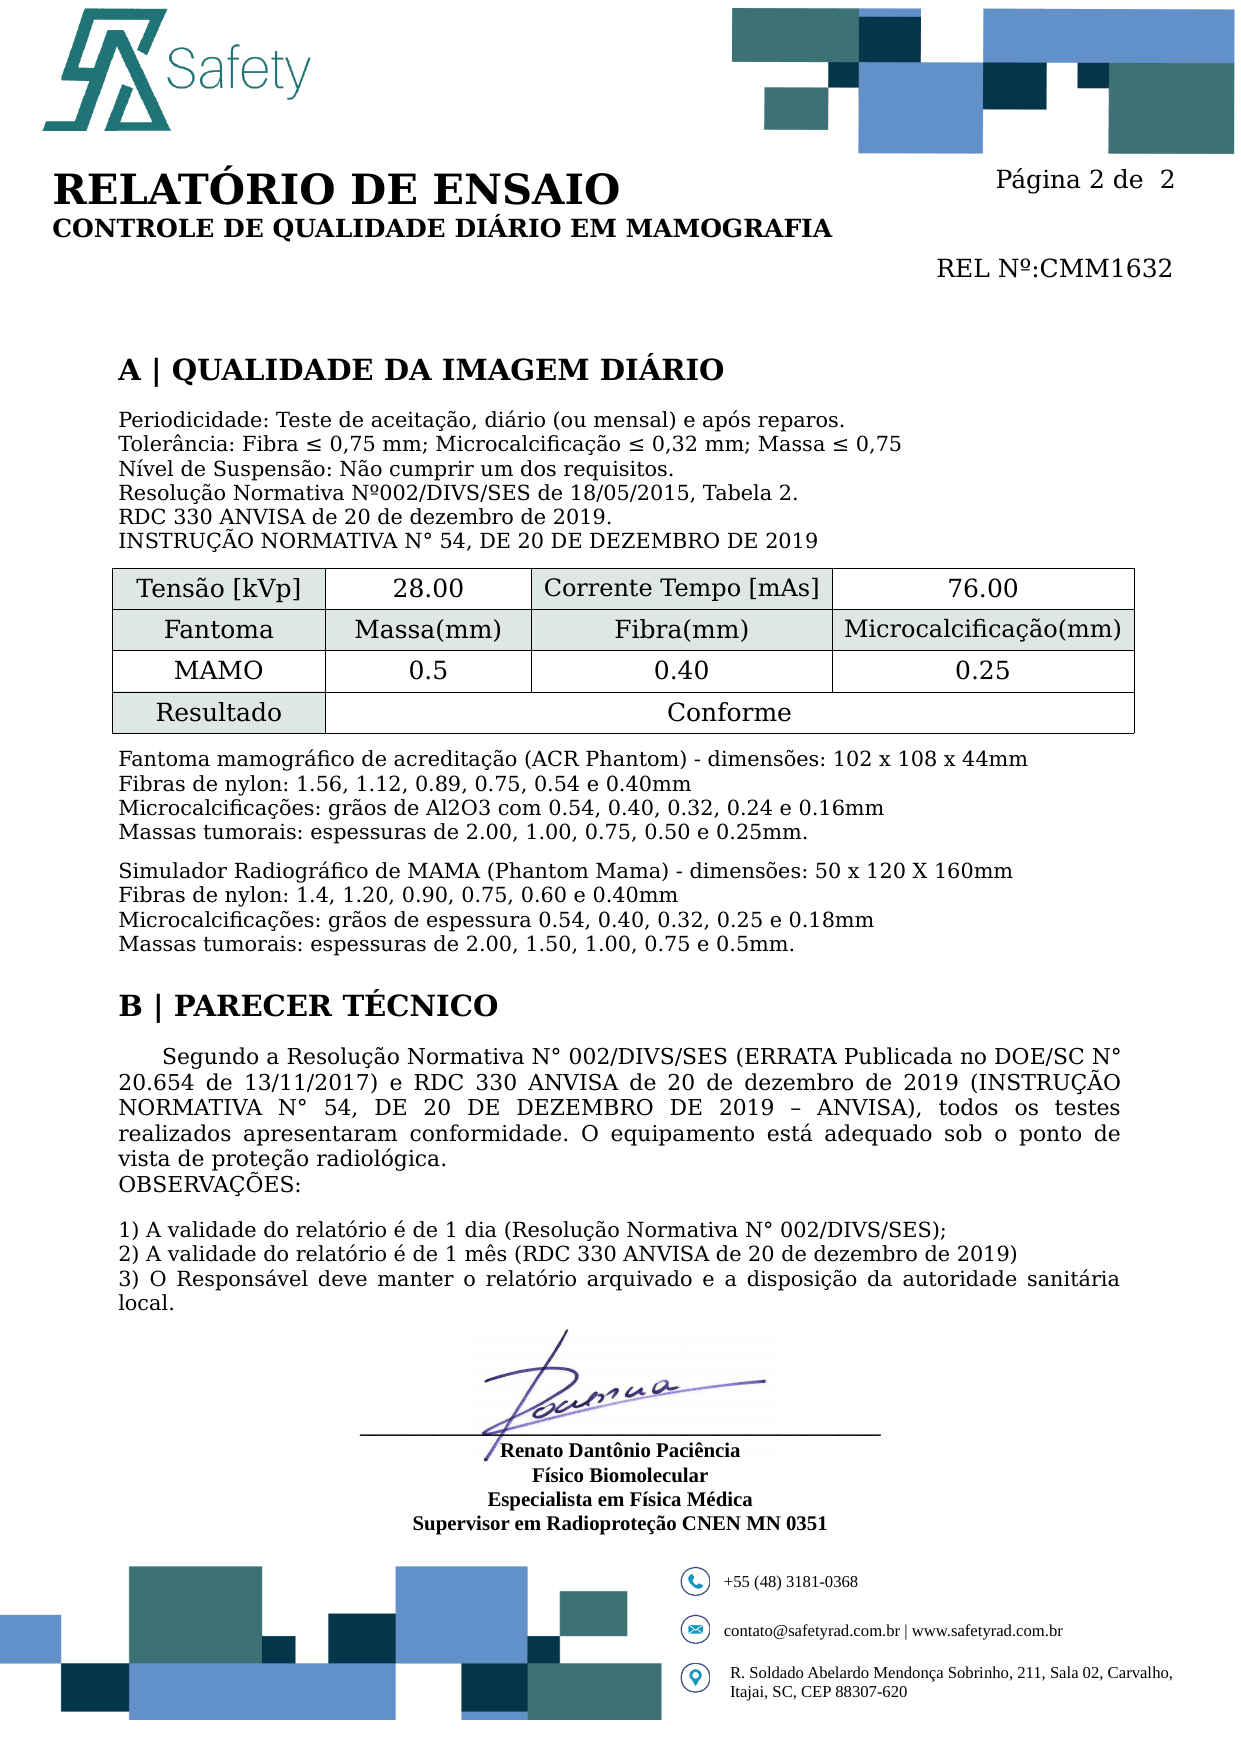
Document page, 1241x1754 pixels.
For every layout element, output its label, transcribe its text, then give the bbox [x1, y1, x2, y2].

text Microcalcificações: grãos de Al2O3 com 0.54, 0.40, 0.32, 0.24 e 0.16mm [118, 796, 1122, 820]
table_header 28.00 [326, 569, 531, 609]
text Massas tumorais: espessuras de 2.00, 1.50, 1.00, 0.75 e 0.5mm. [118, 932, 1122, 956]
table_cell 0.40 [532, 651, 832, 691]
text Fantoma mamográfico de acreditação (ACR Phantom) - dimensões: 102 x 108 x 44mm [118, 747, 1122, 772]
text Segundo a Resolução Normativa N° 002/DIVS/SES (ERRATA Publicada no DOE/SC N° 20.654 de 13/11/2017) e RDC 330 ANVISA de 20 de dezembro de 2019 (INSTRUÇÃO NORMATIVA N° 54, DE 20 DE DEZEMBRO DE 2019 – ANVISA), todos os testes realizados apresentaram conformidade. O equipamento está adequado sob o ponto de vista de proteção radiológica. [118, 1044, 1122, 1172]
table_header 76.00 [833, 569, 1134, 609]
table_cell 0.5 [326, 651, 531, 691]
table_cell Fantoma [113, 610, 325, 650]
text Massas tumorais: espessuras de 2.00, 1.00, 0.75, 0.50 e 0.25mm. [118, 820, 1122, 844]
text A | QUALIDADE DA IMAGEM DIÁRIO [118, 353, 1122, 387]
picture [42, 8, 311, 131]
text Renato Dantônio Paciência [118, 1438, 1122, 1462]
text Nível de Suspensão: Não cumprir um dos requisitos. [118, 457, 1122, 481]
text RDC 330 ANVISA de 20 de dezembro de 2019. [118, 505, 1122, 529]
table_cell 0.25 [833, 651, 1134, 691]
table_cell Conforme [326, 693, 1134, 733]
text 3) O Responsável deve manter o relatório arquivado e a disposição da autoridade sanitária local. [118, 1267, 1122, 1315]
picture [680, 1566, 710, 1596]
text Fibras de nylon: 1.56, 1.12, 0.89, 0.75, 0.54 e 0.40mm [118, 772, 1122, 796]
text Supervisor em Radioproteção CNEN MN 0351 [118, 1511, 1122, 1535]
text __________________________________________________ [118, 1414, 1122, 1438]
text OBSERVAÇÕES: [118, 1172, 1122, 1197]
table_header Corrente Tempo [mAs] [532, 569, 832, 609]
text Periodicidade: Teste de aceitação, diário (ou mensal) e após reparos. [118, 408, 1122, 432]
text 2) A validade do relatório é de 1 mês (RDC 330 ANVISA de 20 de dezembro de 2019) [118, 1242, 1122, 1267]
picture [731, 8, 1235, 154]
picture [467, 1323, 779, 1414]
text INSTRUÇÃO NORMATIVA N° 54, DE 20 DE DEZEMBRO DE 2019 [118, 529, 1122, 554]
text Especialista em Física Médica [118, 1487, 1122, 1511]
picture [0, 1566, 662, 1720]
table_cell Fibra(mm) [532, 610, 832, 650]
text Microcalcificações: grãos de espessura 0.54, 0.40, 0.32, 0.25 e 0.18mm [118, 908, 1122, 932]
text Fibras de nylon: 1.4, 1.20, 0.90, 0.75, 0.60 e 0.40mm [118, 883, 1122, 908]
table_cell MAMO [113, 651, 325, 691]
text B | PARECER TÉCNICO [118, 989, 1122, 1023]
table_header Tensão [kVp] [113, 569, 325, 609]
table_cell Resultado [113, 693, 325, 733]
text 1) A validade do relatório é de 1 dia (Resolução Normativa N° 002/DIVS/SES); [118, 1218, 1122, 1242]
table_cell Microcalcificação(mm) [833, 610, 1134, 650]
text Simulador Radiográfico de MAMA (Phantom Mama) - dimensões: 50 x 120 X 160mm [118, 859, 1122, 883]
picture [680, 1663, 710, 1693]
text Físico Biomolecular [118, 1462, 1122, 1487]
text Tolerância: Fibra ≤ 0,75 mm; Microcalcificação ≤ 0,32 mm; Massa ≤ 0,75 [118, 432, 1122, 457]
text Resolução Normativa Nº002/DIVS/SES de 18/05/2015, Tabela 2. [118, 481, 1122, 505]
table_cell Massa(mm) [326, 610, 531, 650]
picture [680, 1614, 710, 1644]
